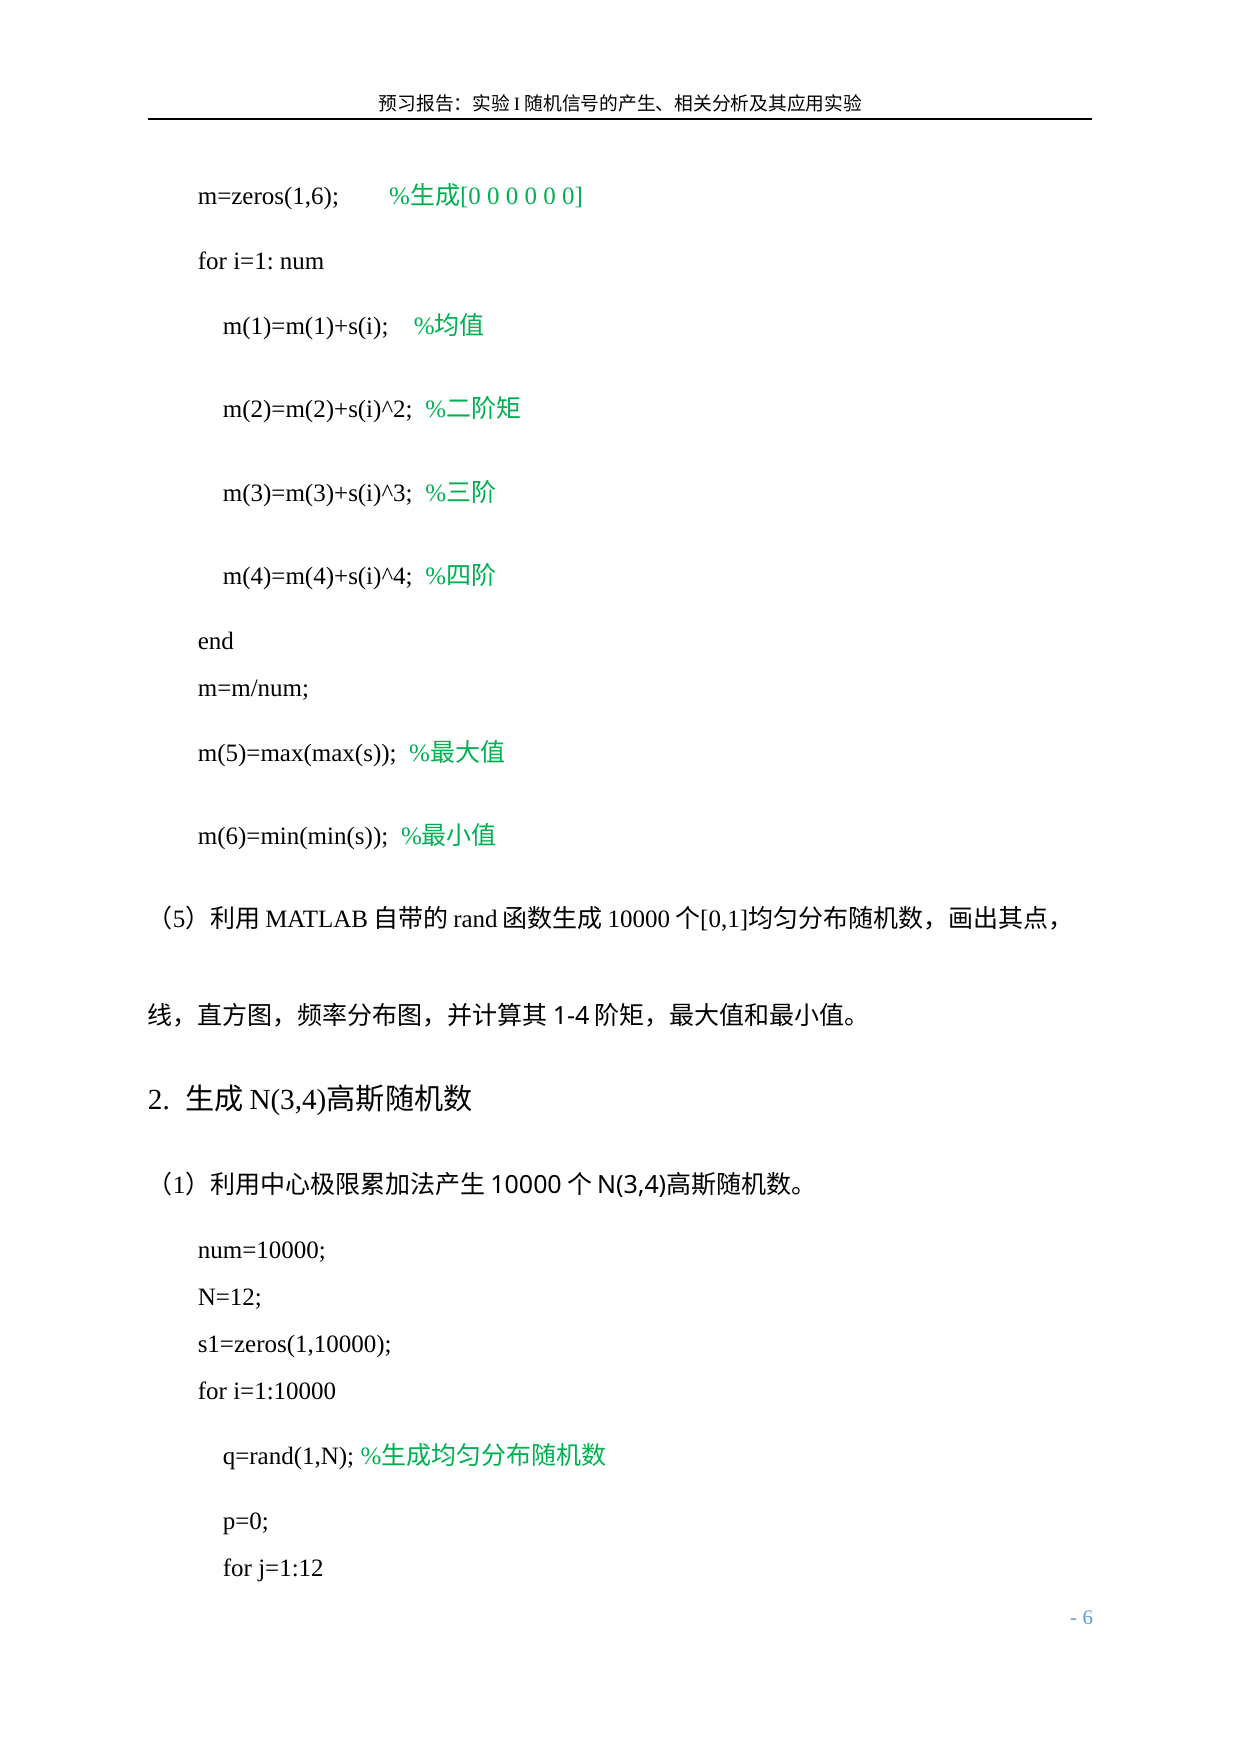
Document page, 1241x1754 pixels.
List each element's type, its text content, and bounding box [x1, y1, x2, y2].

list 生成N(3,4)高斯随机数 [148, 1064, 1092, 1129]
text end [148, 624, 1092, 656]
text for i=1: num [148, 244, 1092, 277]
text （1）利用中心极限累加法产生10000个N(3,4)高斯随机数。 [148, 1151, 1092, 1216]
text for i=1:10000 [148, 1374, 1092, 1407]
text m(6)=min(min(s)); %最小值 [148, 801, 1092, 866]
text m(2)=m(2)+s(i)^2; %二阶矩 [148, 374, 1092, 439]
text q=rand(1,N); %生成均匀分布随机数 [148, 1421, 1092, 1486]
text m(5)=max(max(s)); %最大值 [148, 718, 1092, 783]
text m=zeros(1,6); %生成[0 0 0 0 0 0] [148, 161, 1092, 226]
text s1=zeros(1,10000); [148, 1327, 1092, 1360]
text num=10000; [148, 1234, 1092, 1266]
text m=m/num; [148, 671, 1092, 703]
text m(4)=m(4)+s(i)^4; %四阶 [148, 541, 1092, 606]
text N=12; [148, 1281, 1092, 1313]
text p=0; [148, 1504, 1092, 1537]
text m(1)=m(1)+s(i); %均值 [148, 291, 1092, 356]
text m(3)=m(3)+s(i)^3; %三阶 [148, 458, 1092, 523]
text （5）利用MATLAB自带的rand函数生成10000个[0,1]均匀分布随机数，画出其点，线，直方图，频率分布图，并计算其1-4阶矩，最大值和最小值。 [148, 884, 1092, 1046]
text for j=1:12 [148, 1551, 1092, 1584]
